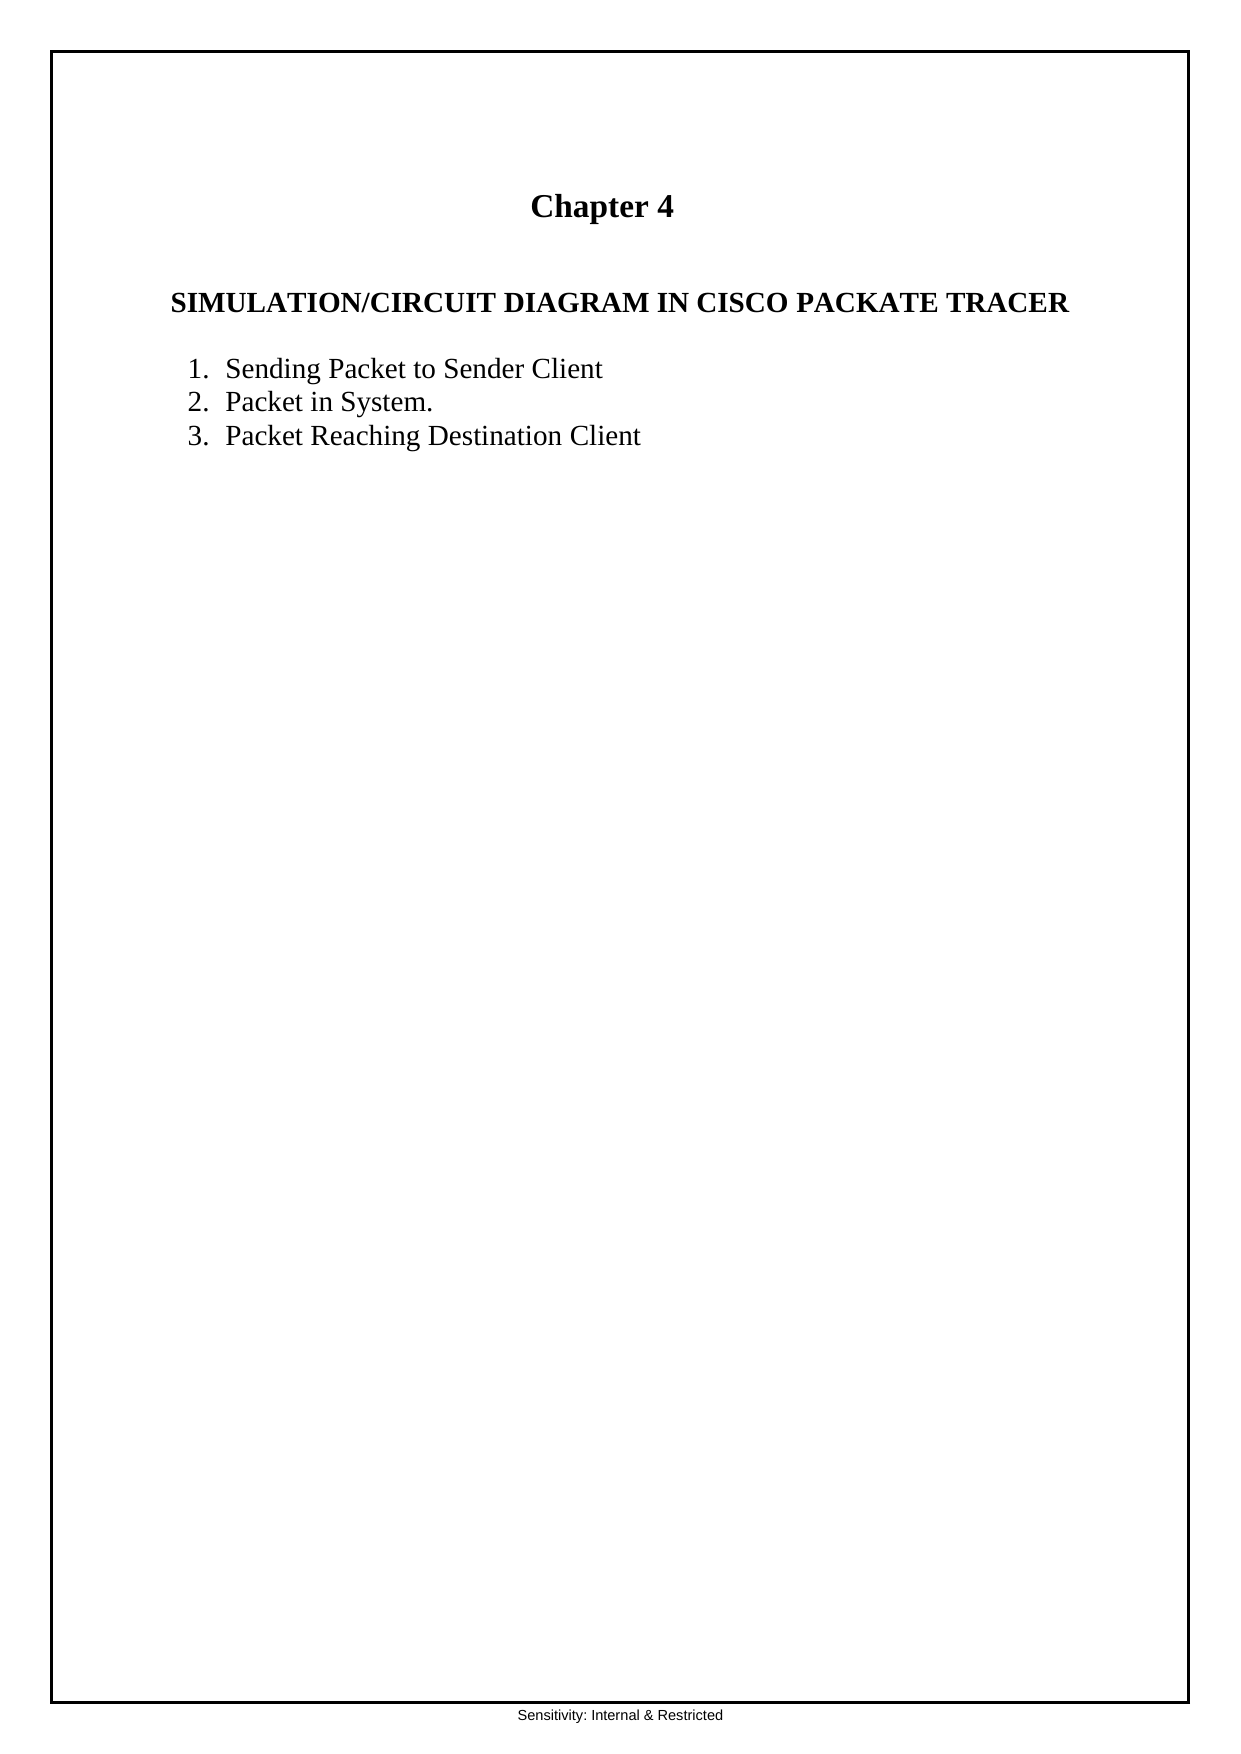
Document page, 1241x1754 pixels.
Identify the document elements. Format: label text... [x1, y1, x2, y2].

list Sending Packet to Sender Client [187, 351, 1115, 385]
subtitle Chapter 4 [119, 186, 1085, 225]
list Packet Reaching Destination Client [187, 418, 1115, 452]
subtitle SIMULATION/CIRCUIT DIAGRAM IN CISCO PACKATE TRACER [154, 285, 1085, 318]
list Packet in System. [187, 385, 1115, 418]
